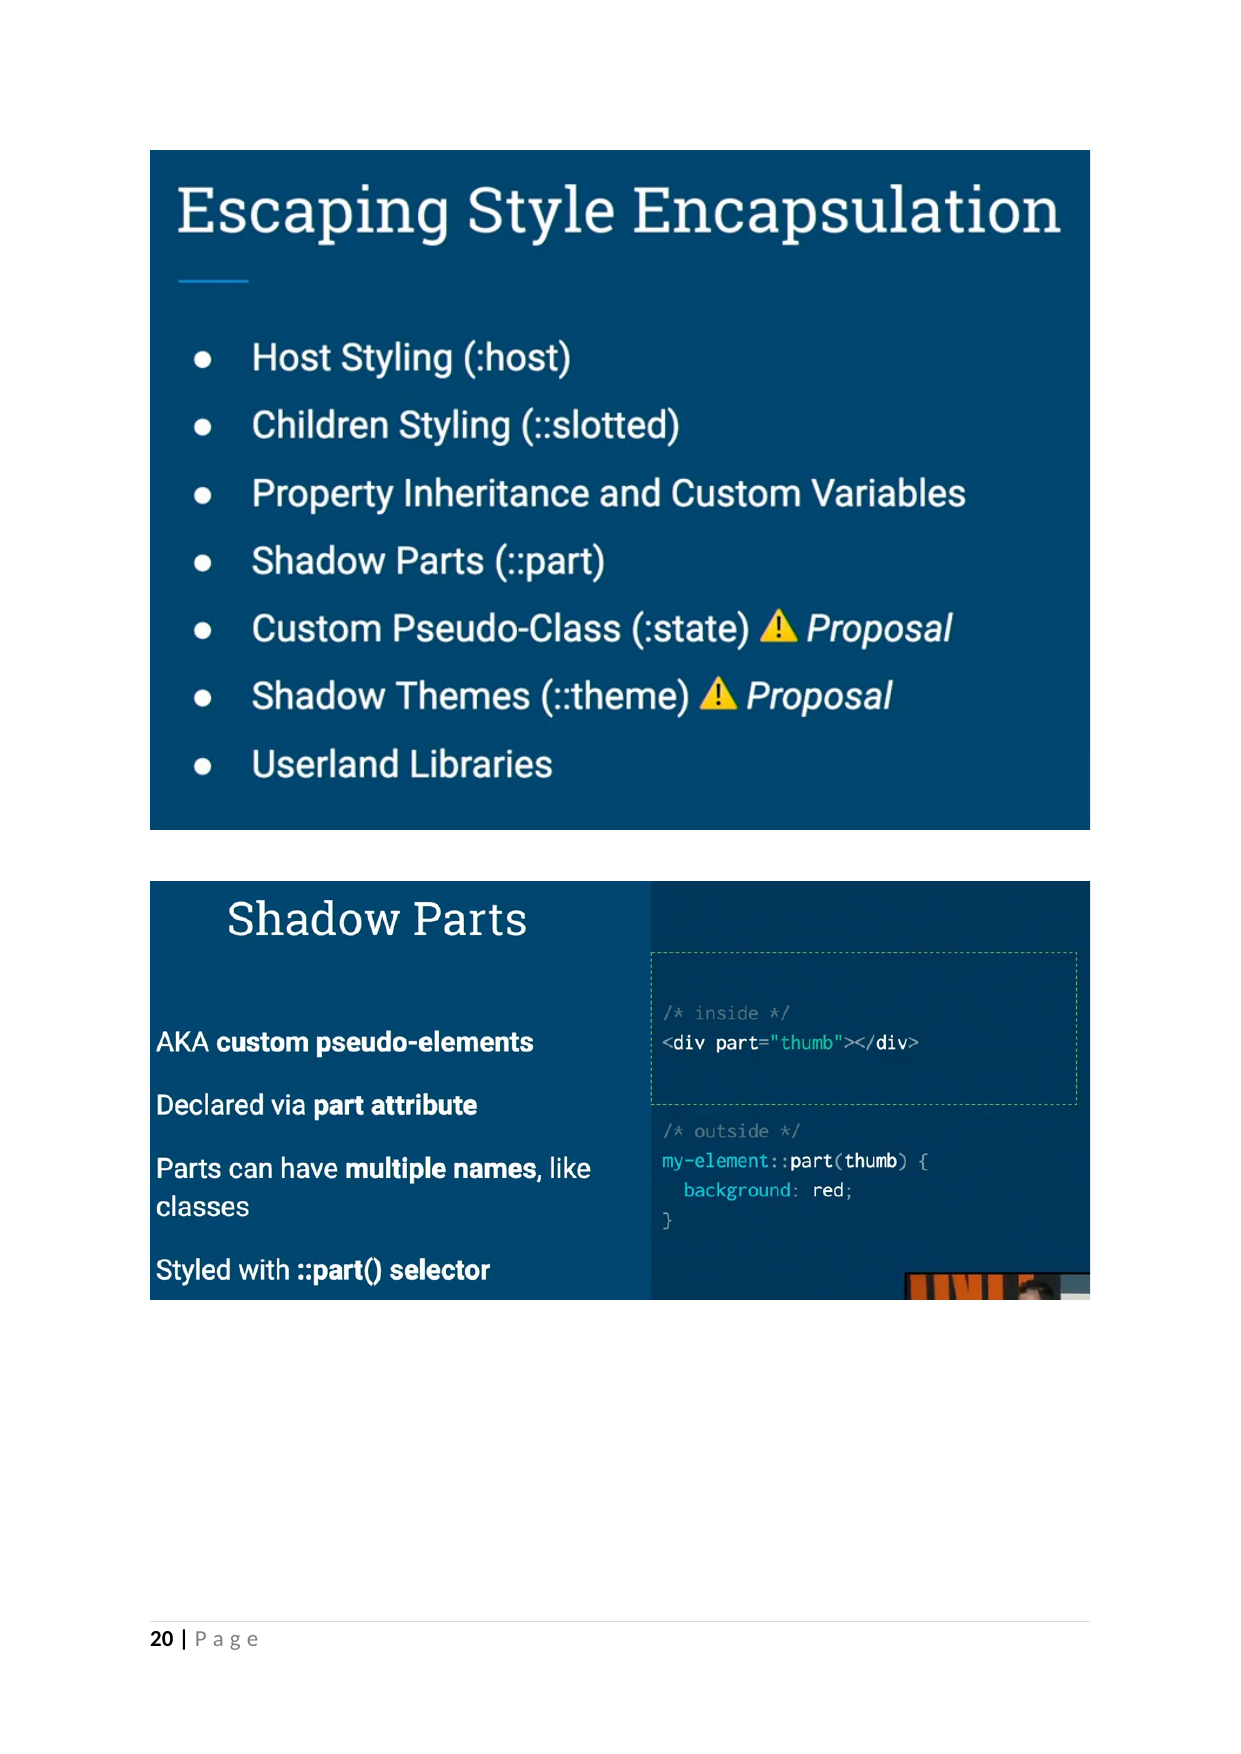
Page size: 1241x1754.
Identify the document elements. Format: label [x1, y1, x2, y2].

picture [150, 881, 1091, 1300]
picture [150, 150, 1091, 830]
